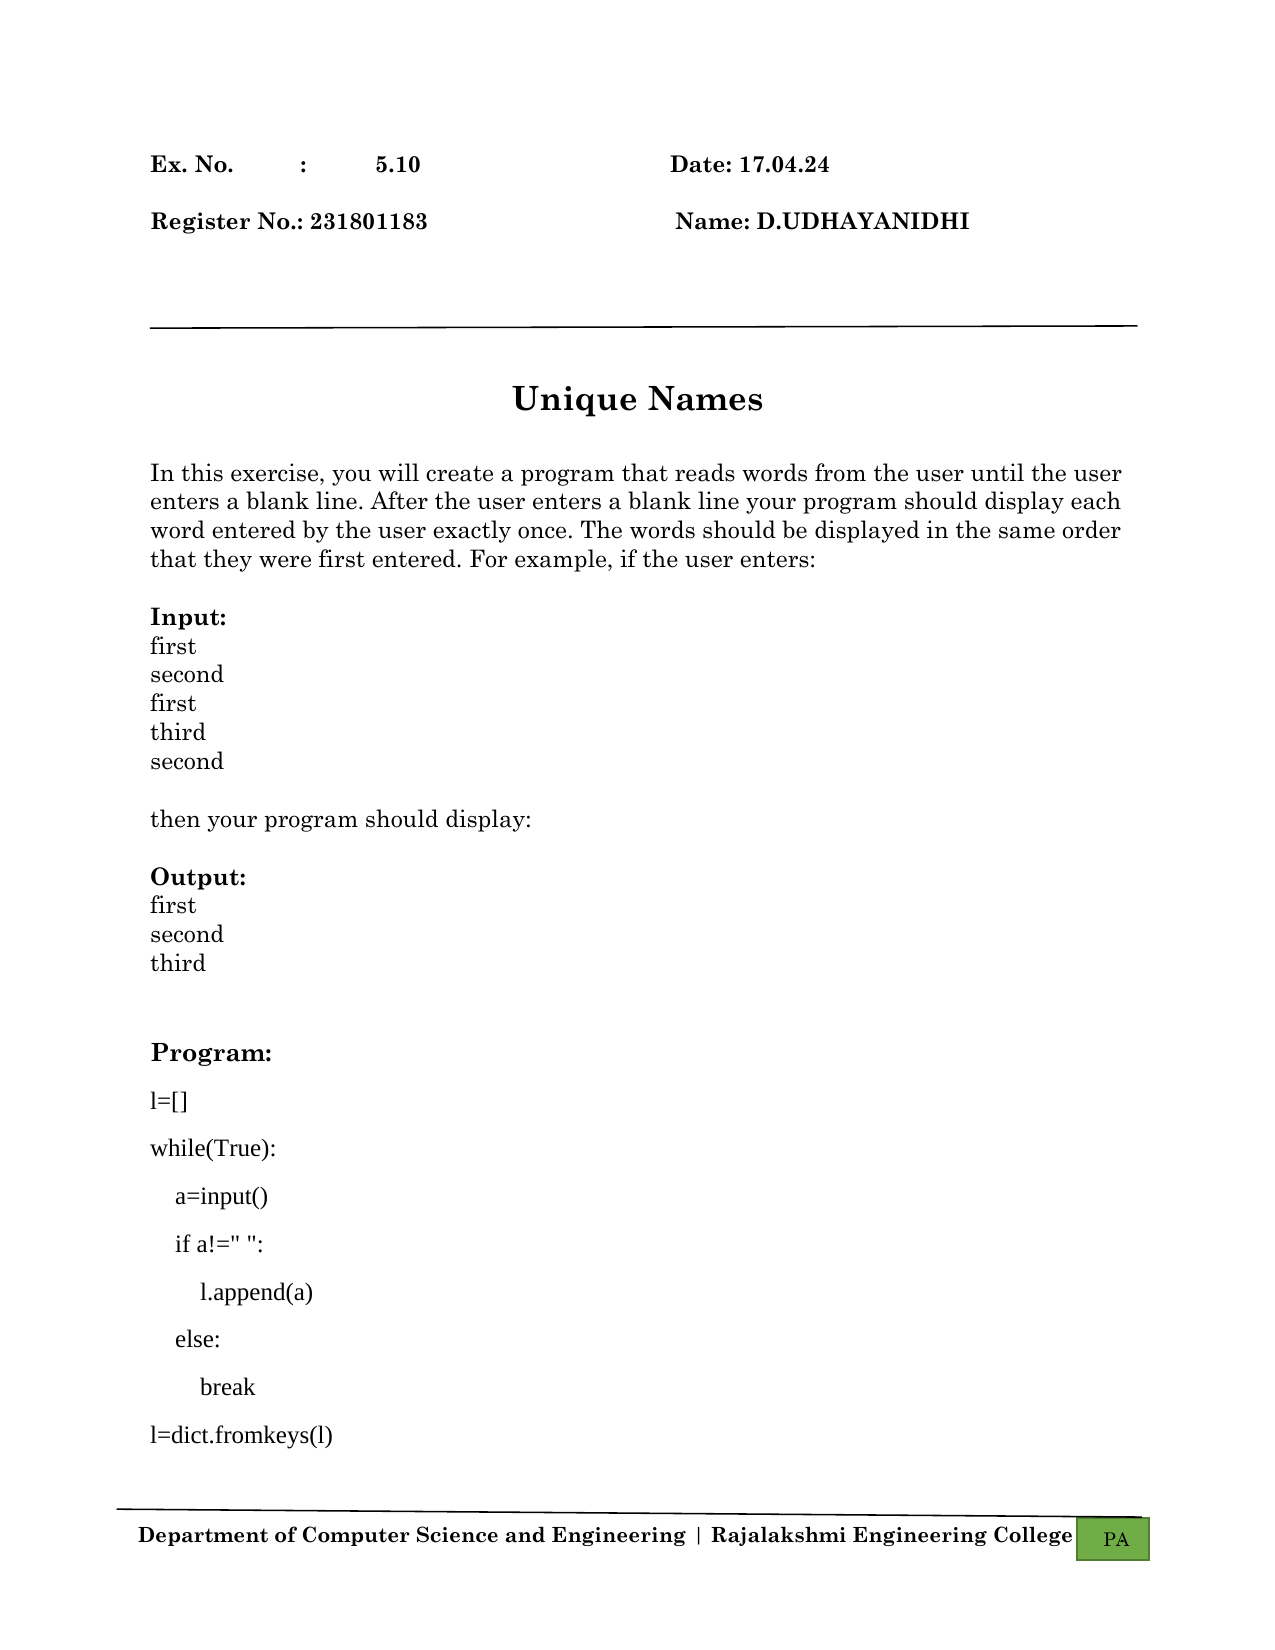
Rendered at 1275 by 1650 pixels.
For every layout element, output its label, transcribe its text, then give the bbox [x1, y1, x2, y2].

text Input: [150, 602, 1125, 630]
text third [150, 717, 1125, 746]
text while(True): [150, 1133, 1125, 1162]
text first [150, 890, 1125, 919]
text Program: [150, 1037, 1125, 1067]
text break [150, 1372, 1125, 1401]
text third [150, 948, 1125, 977]
text a=input() [150, 1181, 1125, 1210]
text first [150, 630, 1125, 659]
text l=dict.fromkeys(l) [150, 1420, 1125, 1448]
text In this exercise, you will create a program that reads words from the user until the user enters a blank line. After the user enters a blank line your program should display each word entered by the user exactly once. The words should be displayed in the same order that they were first entered. For example, if the user enters: [150, 457, 1125, 573]
text first [150, 688, 1125, 717]
text second [150, 746, 1125, 775]
text Register No.: 231801183 Name: D.UDHAYANIDHI [150, 207, 1125, 234]
text else: [150, 1324, 1125, 1353]
text Ex. No. : 5.10 Date: 17.04.24 [150, 150, 1125, 178]
text Unique Names [150, 377, 1125, 417]
text if a!=" ": [150, 1229, 1125, 1258]
text Output: [150, 861, 1125, 890]
text second [150, 919, 1125, 948]
text l.append(a) [150, 1277, 1125, 1305]
text then your program should display: [150, 803, 1125, 832]
text l=[] [150, 1086, 1125, 1114]
text second [150, 659, 1125, 688]
